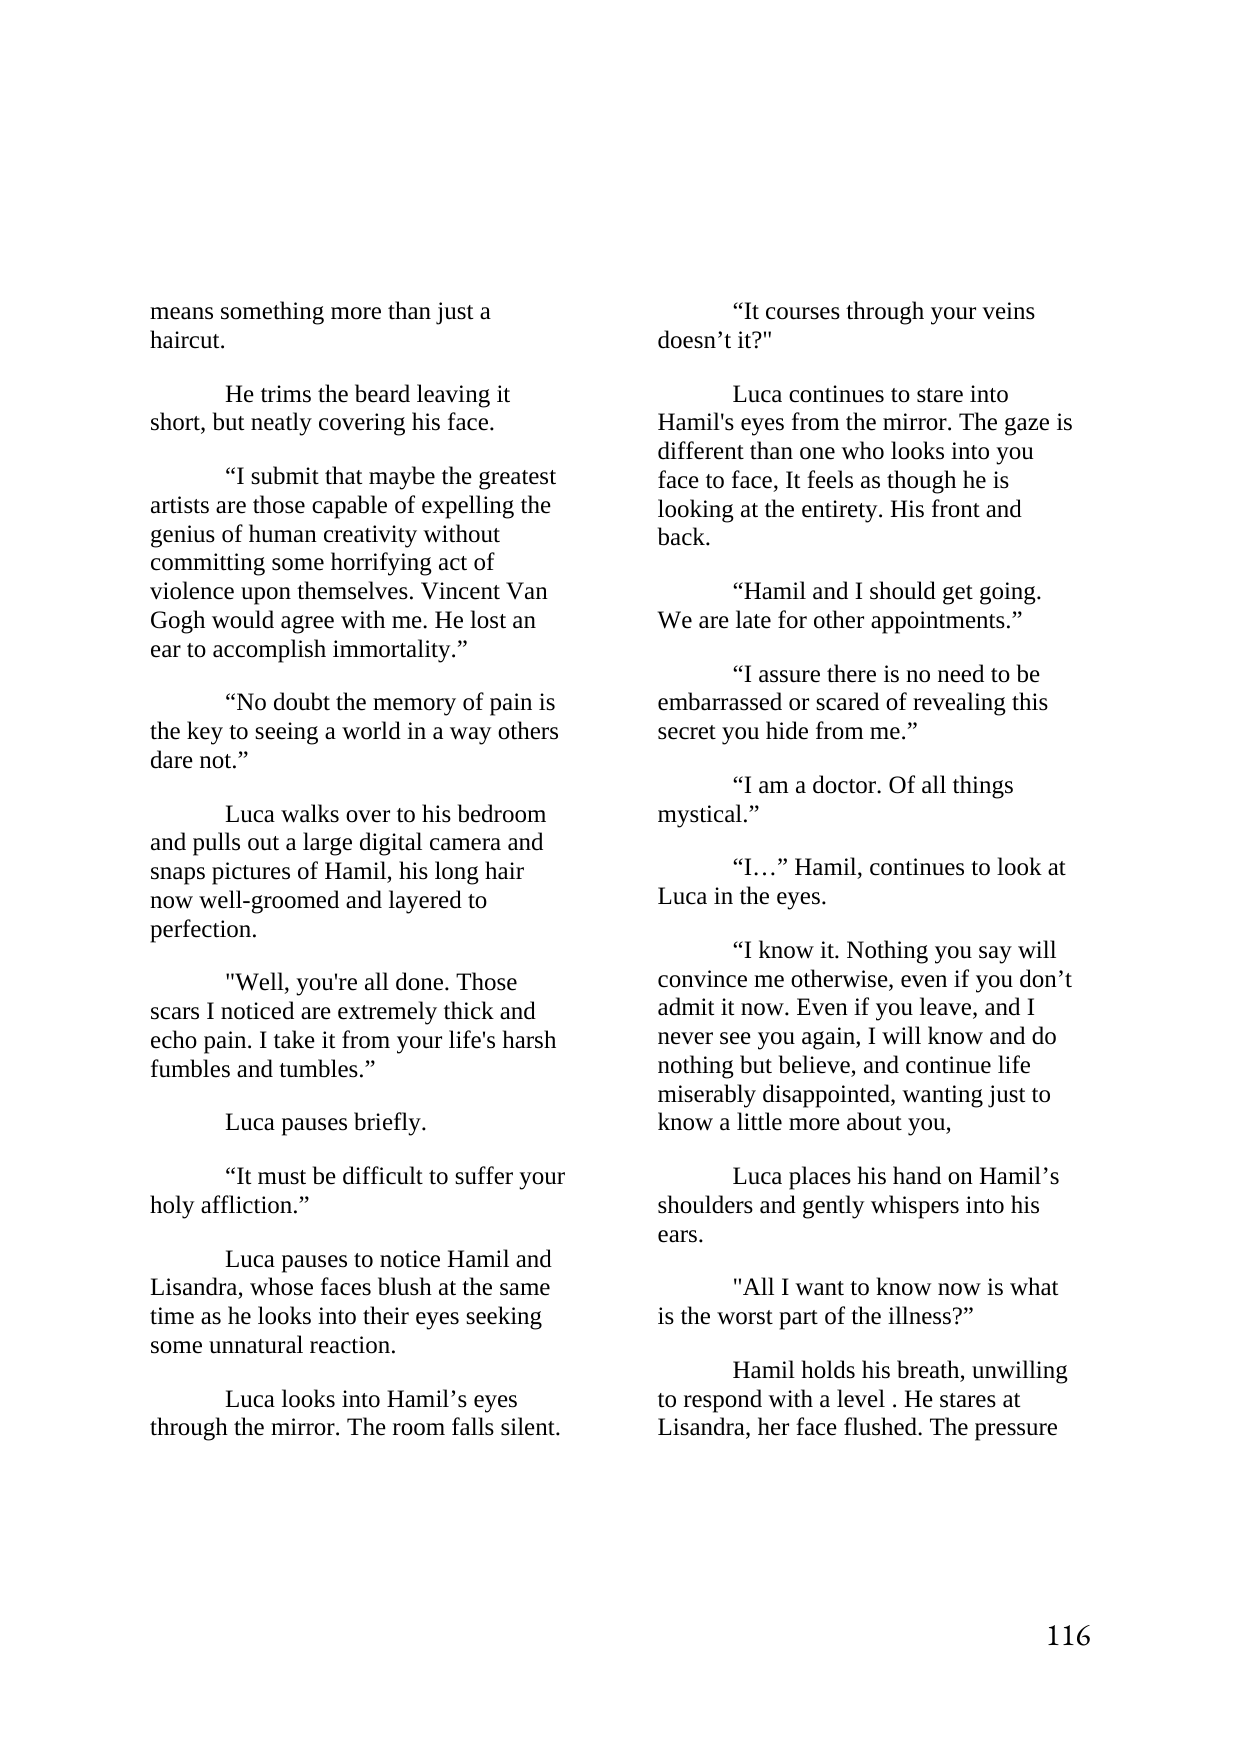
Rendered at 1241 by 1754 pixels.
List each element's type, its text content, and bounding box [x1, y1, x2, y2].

text “Hamil and I should get going. We are late for other appointments.” [657, 576, 1078, 634]
text Luca walks over to his bedroom and pulls out a large digital camera and snaps pictures of Hamil, his long hair now well-groomed and layered to perfection. [150, 799, 570, 942]
text “I assure there is no need to be embarrassed or scared of revealing this secret you hide from me.” [657, 659, 1078, 745]
text "All I want to know now is what is the worst part of the illness?” [657, 1272, 1078, 1330]
text "Well, you're all done. Those scars I noticed are extremely thick and echo pain. I take it from your life's harsh fumbles and tumbles.” [150, 967, 570, 1082]
text “No doubt the memory of pain is the key to seeing a world in a way others dare not.” [150, 687, 570, 774]
text “I submit that maybe the greatest artists are those capable of expelling the genius of human creativity without committing some horrifying act of violence upon themselves. Vincent Van Gogh would agree with me. He lost an ear to accomplish immortality.” [150, 461, 570, 662]
text Luca places his hand on Hamil’s shoulders and gently whispers into his ears. [657, 1161, 1078, 1247]
text Luca pauses to notice Hamil and Lisandra, whose faces blush at the same time as he looks into their eyes seeking some unnatural reaction. [150, 1244, 570, 1359]
text “It must be difficult to suffer your holy affliction.” [150, 1161, 570, 1219]
text Luca continues to stare into Hamil's eyes from the mirror. The gaze is different than one who looks into you face to face, It feels as though he is looking at the entirety. His front and back. [657, 379, 1078, 551]
text “I am a doctor. Of all things mystical.” [657, 770, 1078, 827]
text Luca pauses briefly. [150, 1107, 570, 1136]
text “I…” Hamil, continues to look at Luca in the eyes. [657, 852, 1078, 910]
text He trims the beard leaving it short, but neatly covering his face. [150, 379, 570, 436]
text Luca looks into Hamil’s eyes through the mirror. The room falls silent. [150, 1384, 570, 1441]
text “It courses through your veins doesn’t it?" [657, 296, 1078, 354]
text “I know it. Nothing you say will convince me otherwise, even if you don’t admit it now. Even if you leave, and I never see you again, I will know and do nothing but believe, and continue life miserably disappointed, wanting just to know a little more about you, [657, 935, 1078, 1136]
